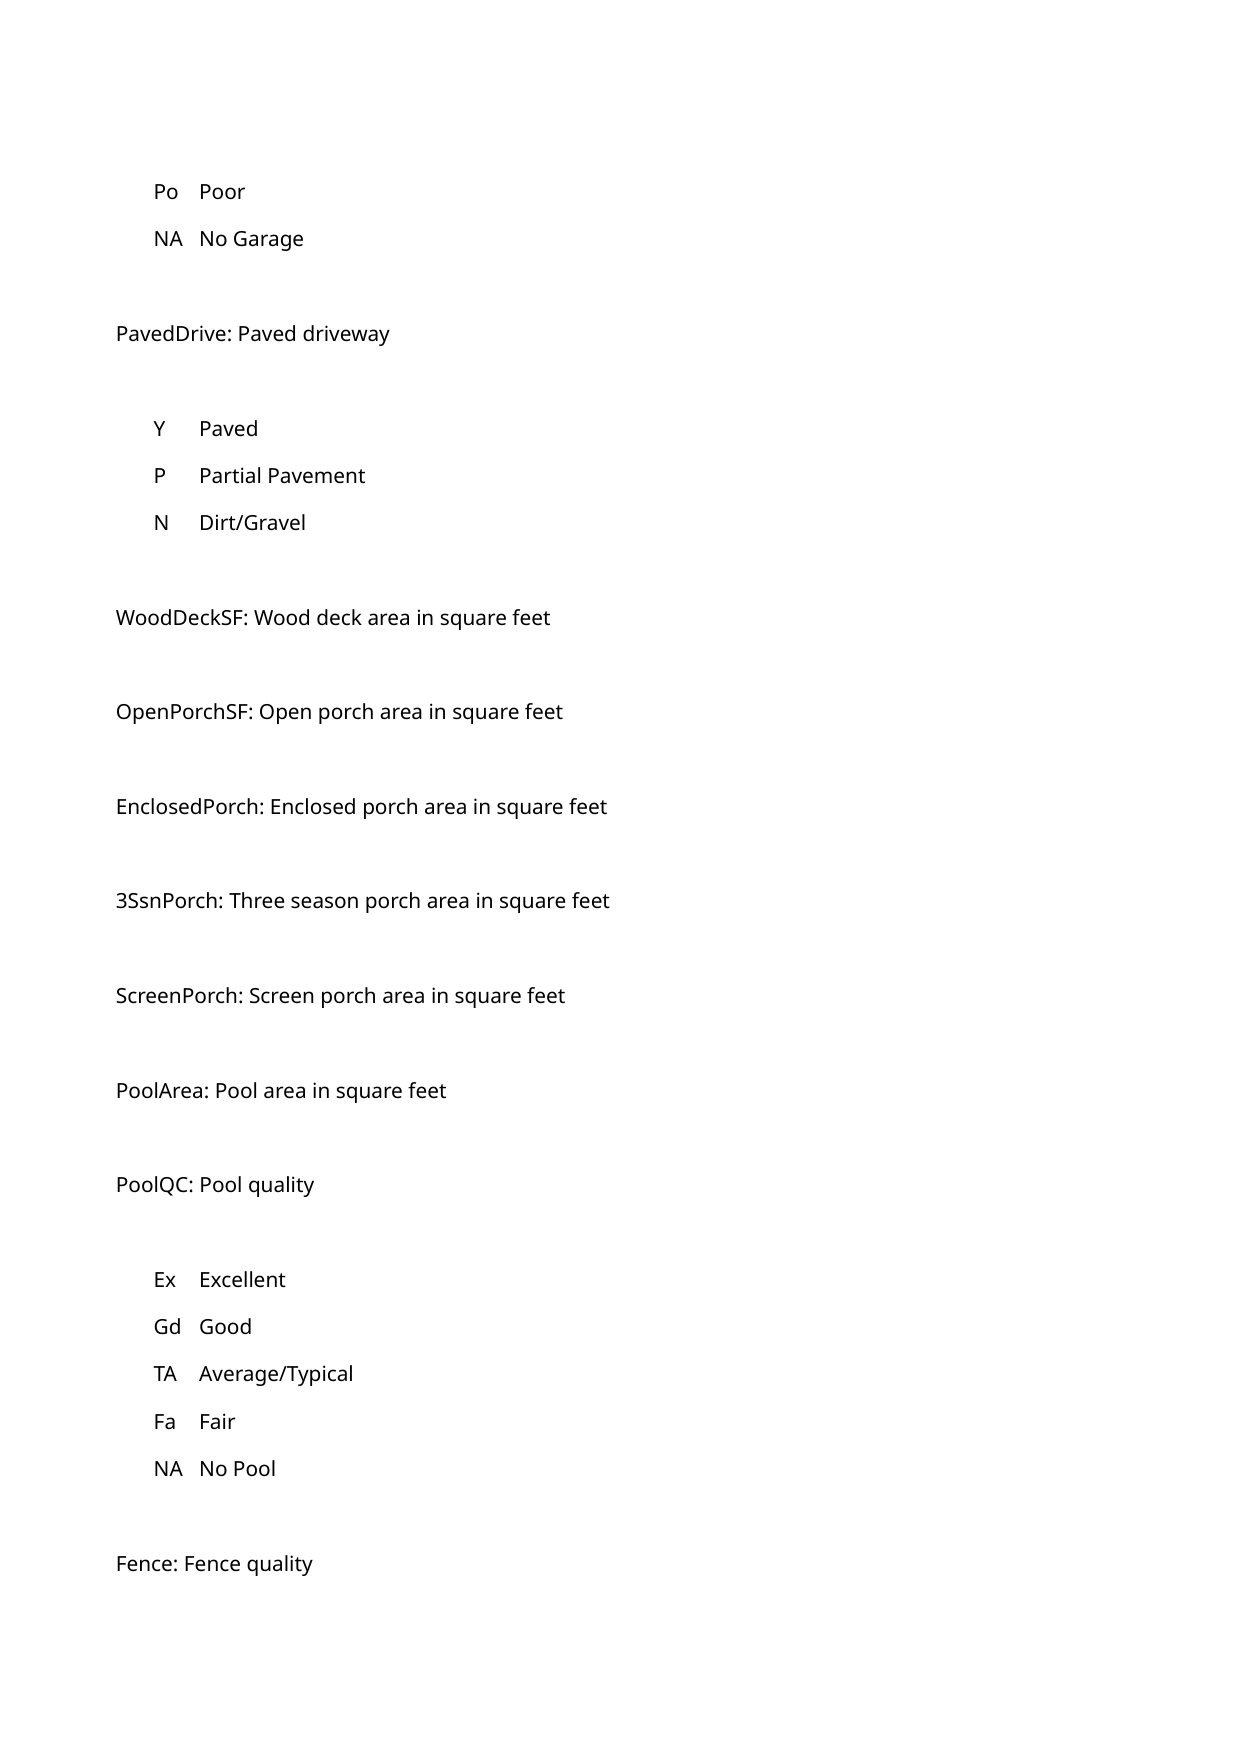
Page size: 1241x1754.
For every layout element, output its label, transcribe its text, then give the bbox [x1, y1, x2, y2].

text NA No Pool [116, 1454, 1125, 1482]
text PoolQC: Pool quality [116, 1170, 1125, 1199]
text Fence: Fence quality [116, 1549, 1125, 1577]
text TA Average/Typical [116, 1359, 1125, 1388]
text P Partial Pavement [116, 461, 1125, 489]
text EnclosedPorch: Enclosed porch area in square feet [116, 792, 1125, 820]
text NA No Garage [116, 224, 1125, 253]
text Y Paved [116, 414, 1125, 442]
text Po Poor [116, 177, 1125, 206]
text Fa Fair [116, 1407, 1125, 1435]
text Ex Excellent [116, 1265, 1125, 1293]
text Gd Good [116, 1312, 1125, 1341]
text N Dirt/Gravel [116, 508, 1125, 537]
text WoodDeckSF: Wood deck area in square feet [116, 603, 1125, 631]
text PoolArea: Pool area in square feet [116, 1076, 1125, 1104]
text OpenPorchSF: Open porch area in square feet [116, 697, 1125, 726]
text PavedDrive: Paved driveway [116, 319, 1125, 347]
text ScreenPorch: Screen porch area in square feet [116, 981, 1125, 1009]
text 3SsnPorch: Three season porch area in square feet [116, 887, 1125, 915]
